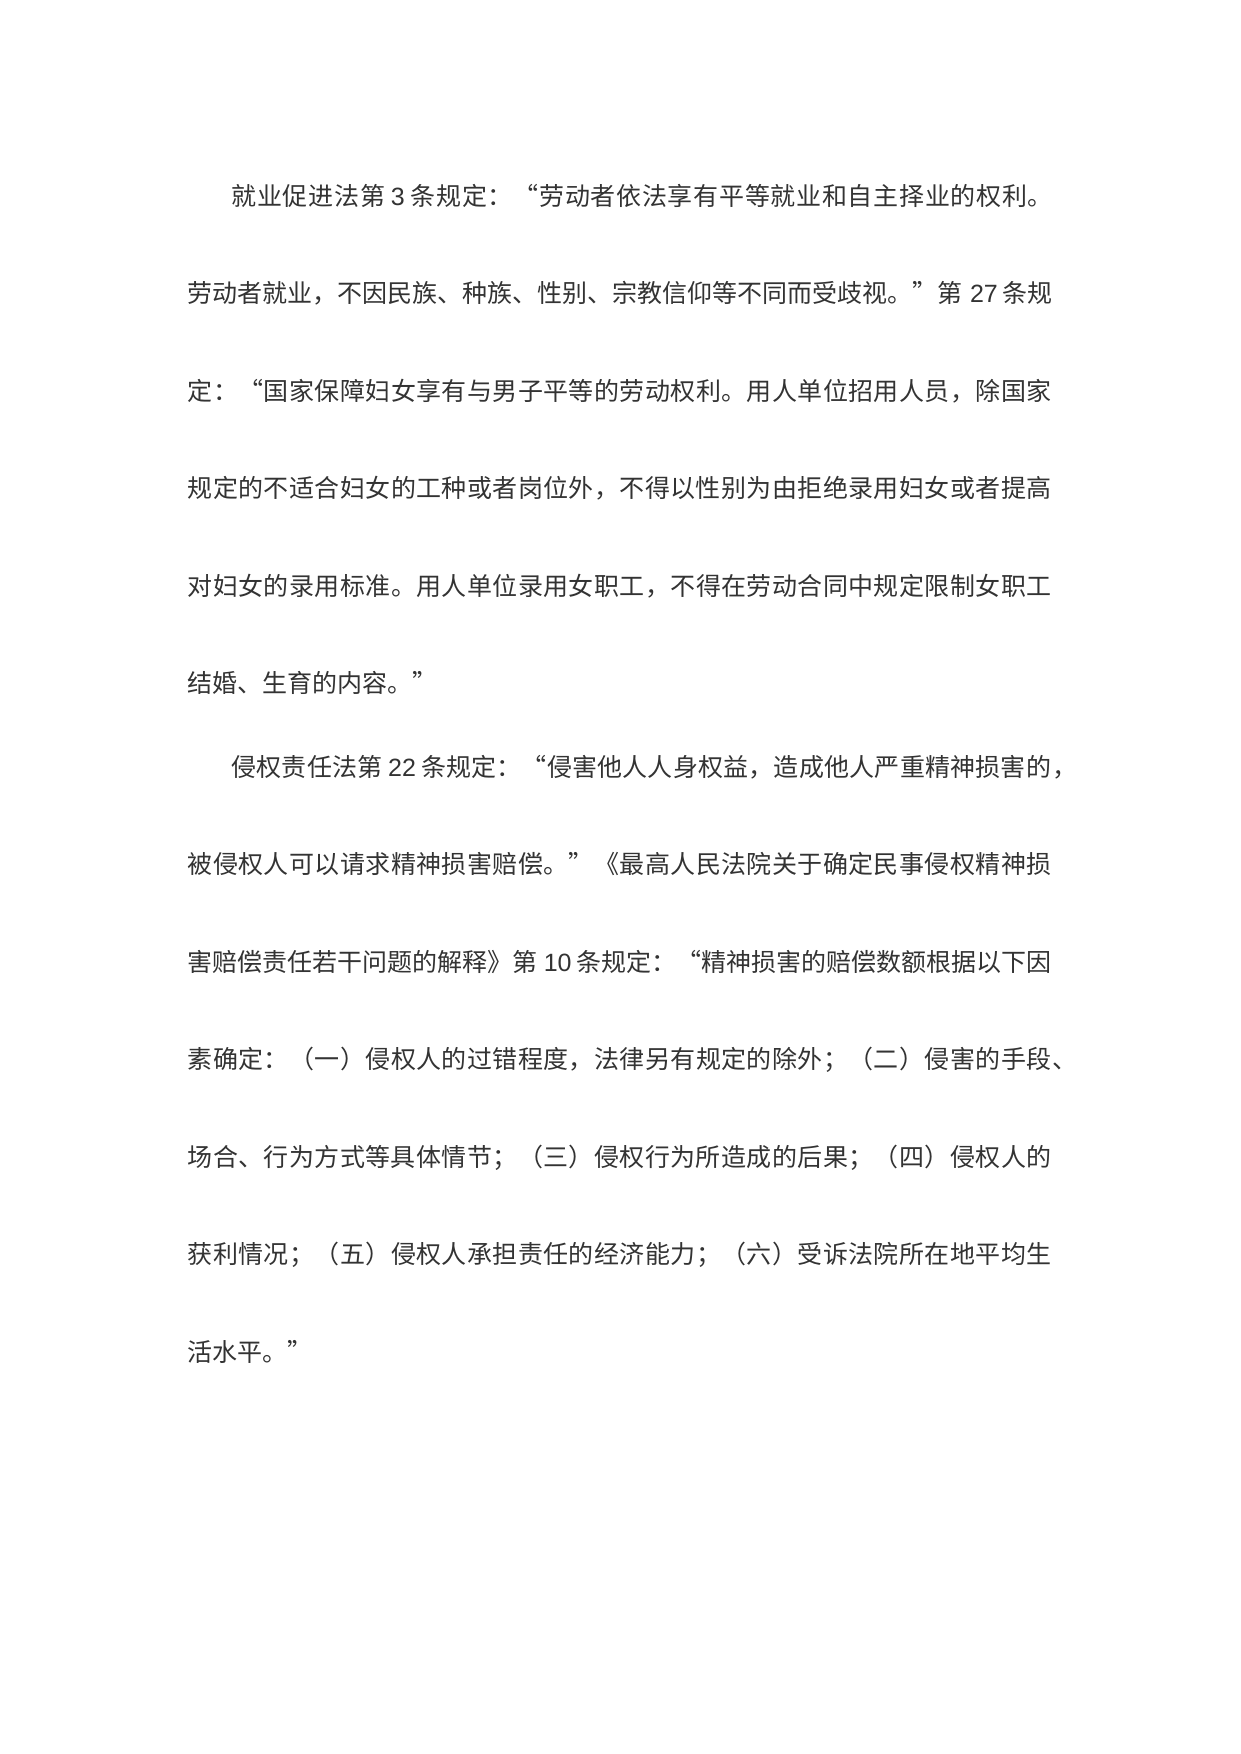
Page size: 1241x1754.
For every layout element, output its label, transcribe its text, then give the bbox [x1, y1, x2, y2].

text 就业促进法第3条规定：“劳动者依法享有平等就业和自主择业的权利。劳动者就业，不因民族、种族、性别、宗教信仰等不同而受歧视。”第27条规定：“国家保障妇女享有与男子平等的劳动权利。用人单位招用人员，除国家规定的不适合妇女的工种或者岗位外，不得以性别为由拒绝录用妇女或者提高对妇女的录用标准。用人单位录用女职工，不得在劳动合同中规定限制女职工结婚、生育的内容。” [187, 162, 1053, 714]
text 侵权责任法第22条规定：“侵害他人人身权益，造成他人严重精神损害的，被侵权人可以请求精神损害赔偿。”《最高人民法院关于确定民事侵权精神损害赔偿责任若干问题的解释》第10条规定：“精神损害的赔偿数额根据以下因素确定：（一）侵权人的过错程度，法律另有规定的除外；（二）侵害的手段、场合、行为方式等具体情节；（三）侵权行为所造成的后果；（四）侵权人的获利情况；（五）侵权人承担责任的经济能力；（六）受诉法院所在地平均生活水平。” [187, 733, 1053, 1383]
